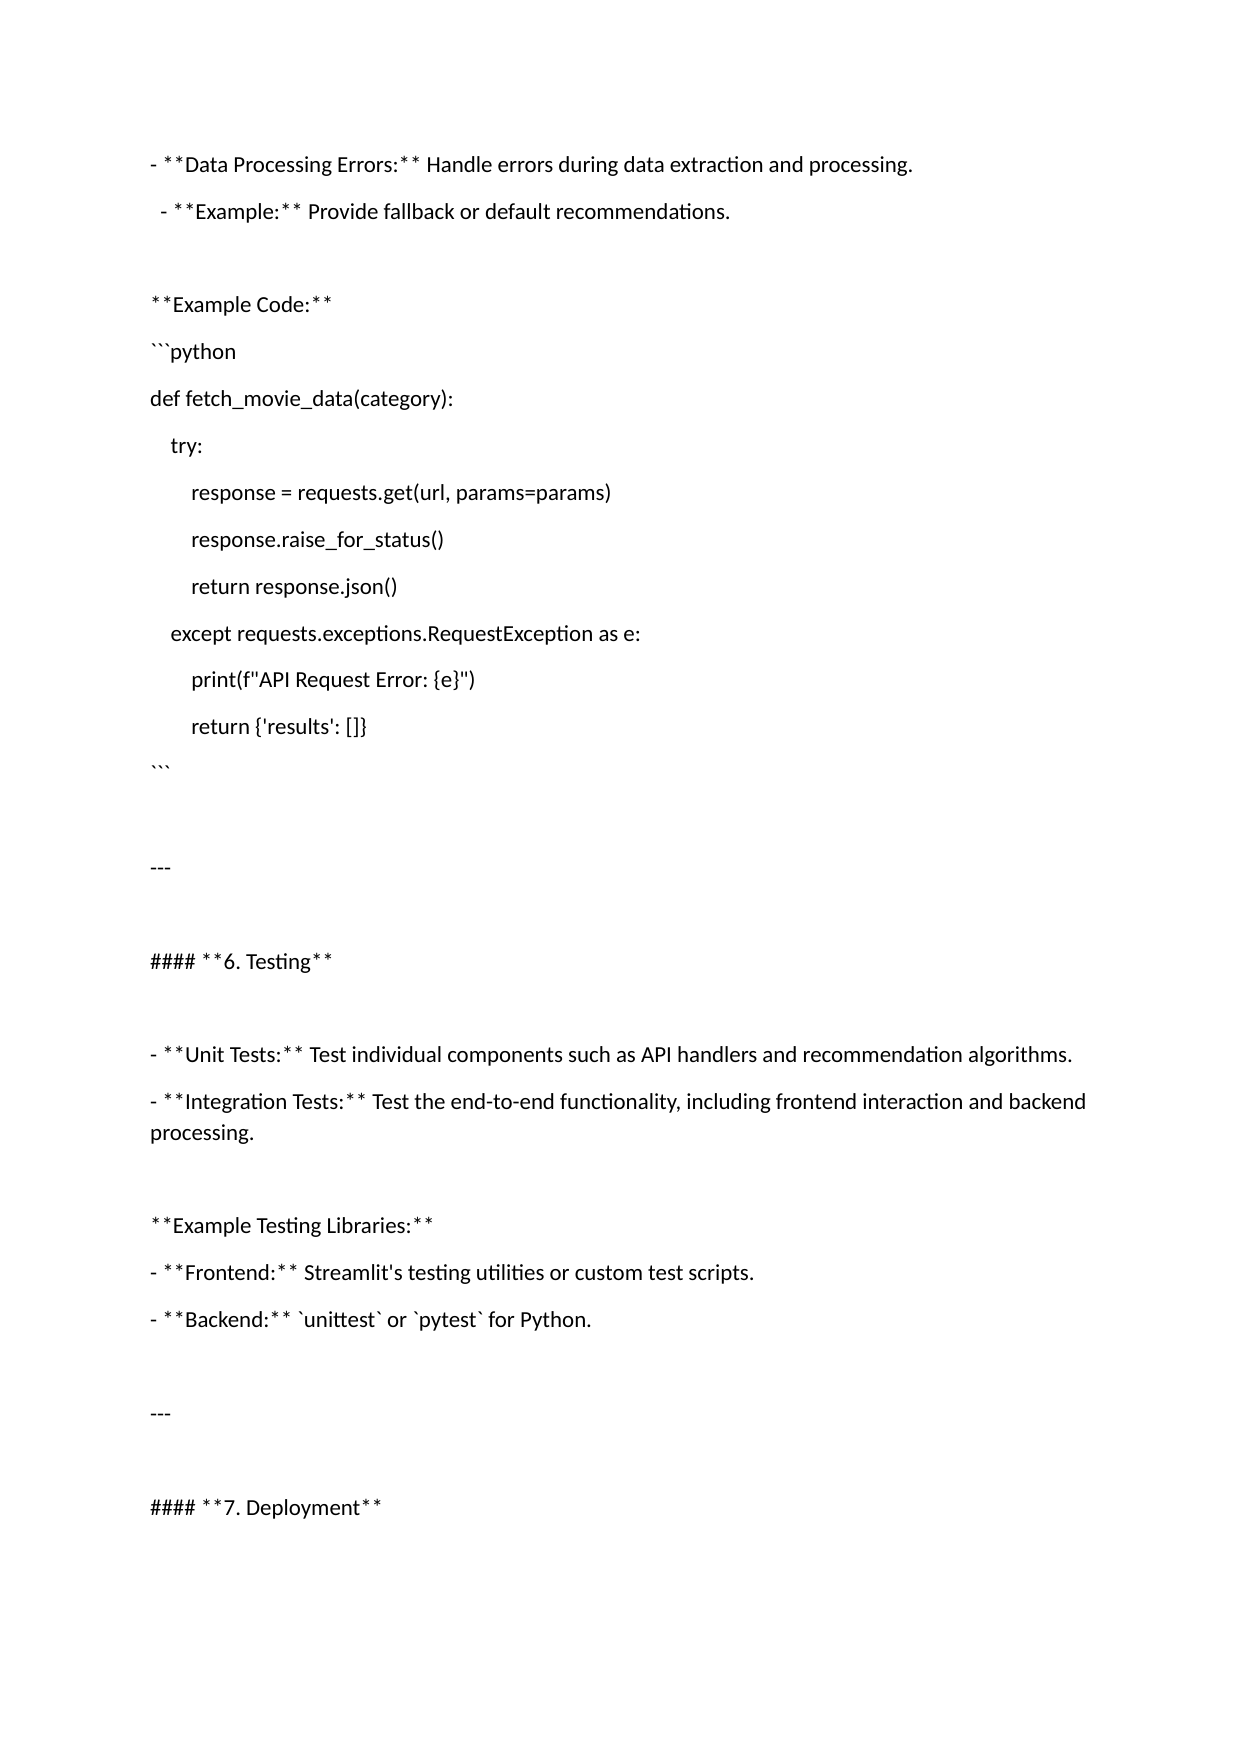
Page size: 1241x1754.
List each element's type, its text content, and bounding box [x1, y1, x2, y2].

text #### **6. Testing** [150, 947, 1090, 975]
text except requests.exceptions.RequestException as e: [150, 619, 1090, 647]
text - **Frontend:** Streamlit's testing utilities or custom test scripts. [150, 1258, 1090, 1286]
text --- [150, 1399, 1090, 1427]
text print(f"API Request Error: {e}") [150, 666, 1090, 694]
text - **Data Processing Errors:** Handle errors during data extraction and processing. [150, 150, 1090, 178]
text - **Integration Tests:** Test the end-to-end functionality, including frontend interaction and backend processing. [150, 1087, 1090, 1146]
text try: [150, 431, 1090, 459]
text - **Unit Tests:** Test individual components such as API handlers and recommendation algorithms. [150, 1041, 1090, 1069]
text #### **7. Deployment** [150, 1493, 1090, 1521]
text response = requests.get(url, params=params) [150, 478, 1090, 506]
text --- [150, 853, 1090, 881]
text return {'results': []} [150, 712, 1090, 741]
text ``` [150, 759, 1090, 787]
text - **Example:** Provide fallback or default recommendations. [150, 197, 1090, 225]
text - **Backend:** `unittest` or `pytest` for Python. [150, 1305, 1090, 1333]
text def fetch_movie_data(category): [150, 384, 1090, 412]
text response.raise_for_status() [150, 525, 1090, 553]
text ```python [150, 337, 1090, 366]
text **Example Code:** [150, 291, 1090, 319]
text **Example Testing Libraries:** [150, 1211, 1090, 1239]
text return response.json() [150, 572, 1090, 600]
